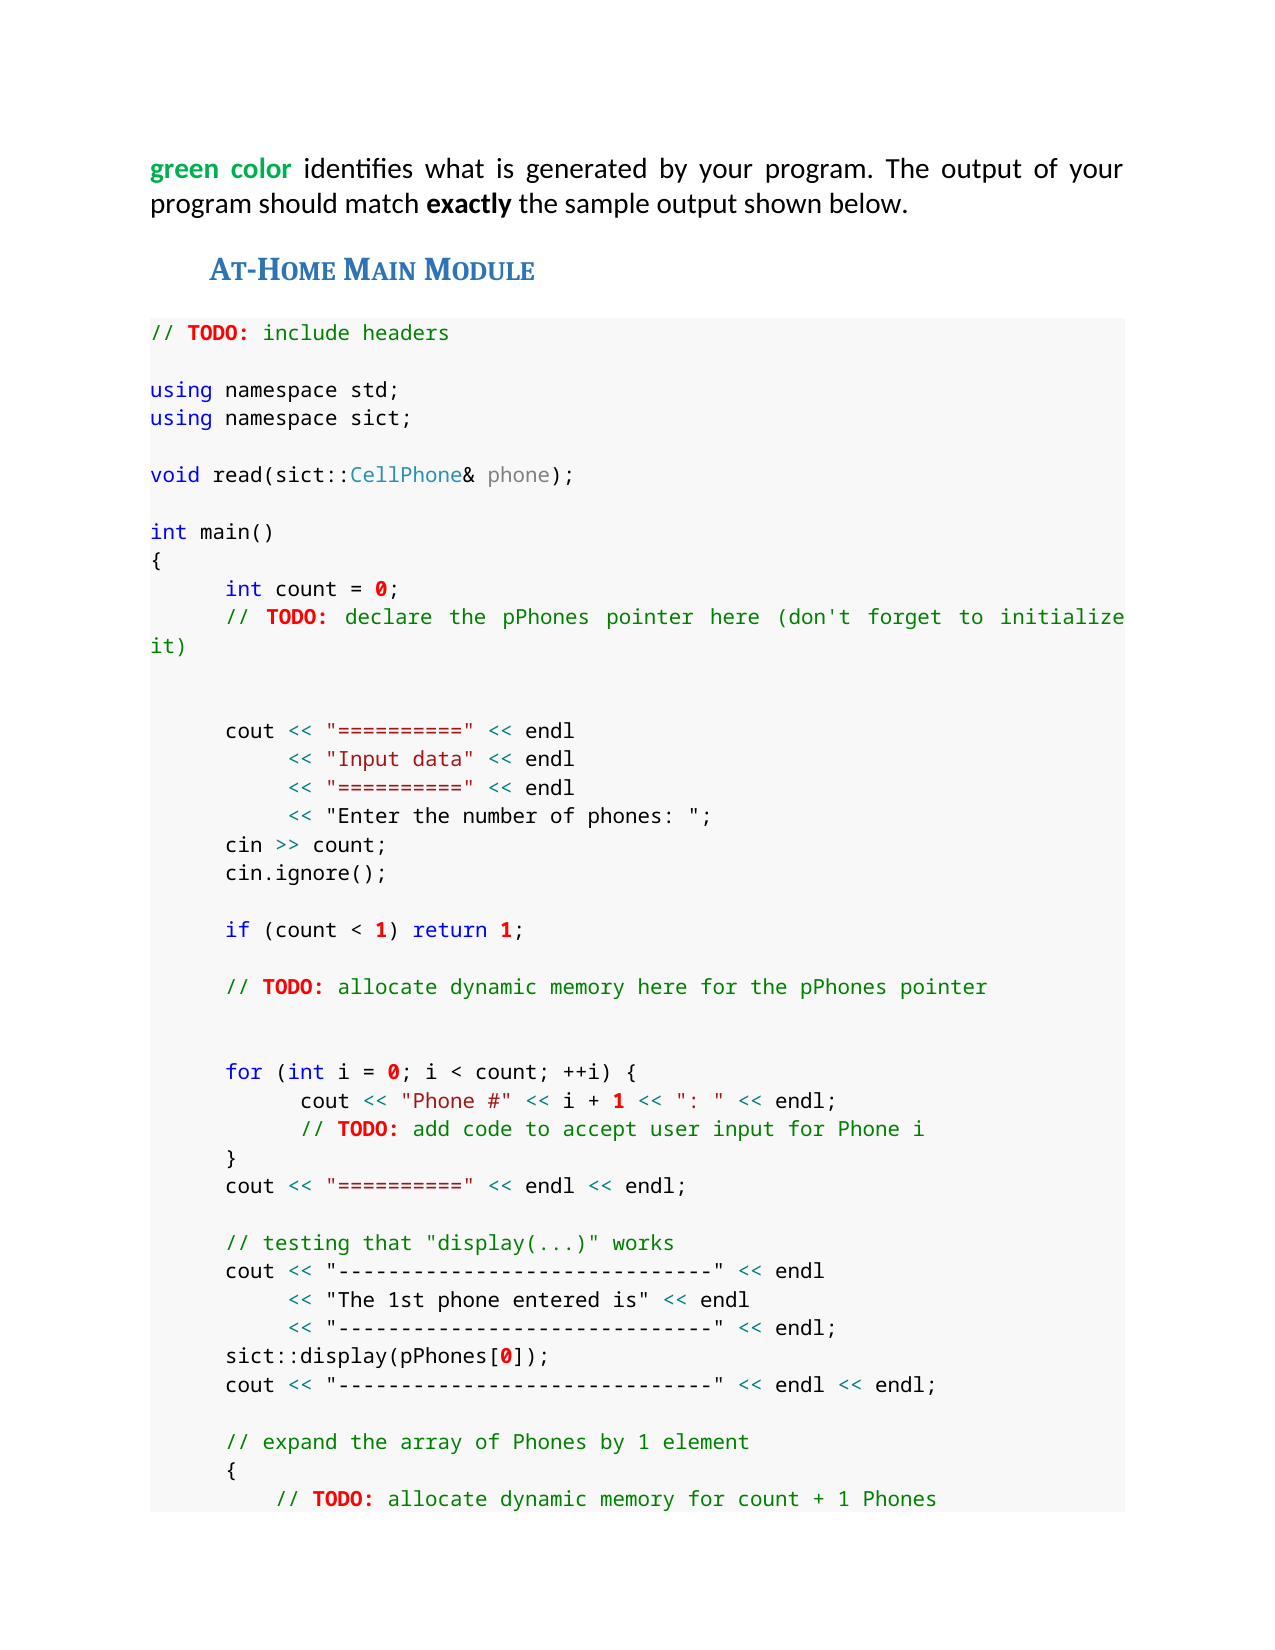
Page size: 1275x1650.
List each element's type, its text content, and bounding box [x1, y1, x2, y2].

text << "==========" << endl [150, 773, 1125, 801]
text for (int i = 0; i < count; ++i) { [150, 1057, 1125, 1086]
text cout << "==========" << endl << endl; [150, 1171, 1125, 1199]
text cout << "==========" << endl [150, 716, 1125, 744]
text cin.ignore(); [150, 858, 1125, 887]
text // expand the array of Phones by 1 element [150, 1427, 1125, 1455]
text cin >> count; [150, 830, 1125, 858]
text cout << "Phone #" << i + 1 << ": " << endl; [150, 1086, 1125, 1114]
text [150, 150, 1125, 221]
text int count = 0; [150, 574, 1125, 602]
text // TODO: allocate dynamic memory here for the pPhones pointer [150, 972, 1125, 1000]
text sict::display(pPhones[0]); [150, 1342, 1125, 1370]
text // TODO: declare the pPhones pointer here (don't forget to initialize it) [150, 602, 1125, 659]
text { [150, 545, 1125, 574]
text // TODO: add code to accept user input for Phone i [150, 1114, 1125, 1143]
text // TODO: include headers [150, 318, 1125, 346]
text using namespace std; [150, 375, 1125, 403]
text using namespace sict; [150, 403, 1125, 432]
text } [150, 1143, 1125, 1171]
text // testing that "display(...)" works [150, 1228, 1125, 1256]
text // TODO: allocate dynamic memory for count + 1 Phones [150, 1484, 1125, 1512]
text << "Enter the number of phones: "; [150, 801, 1125, 830]
text << "Input data" << endl [150, 744, 1125, 773]
text cout << "------------------------------" << endl [150, 1256, 1125, 1285]
subtitle At-Home Main Module [150, 250, 1125, 289]
text << "------------------------------" << endl; [150, 1313, 1125, 1342]
text void read(sict::CellPhone& phone); [150, 460, 1125, 488]
text if (count < 1) return 1; [150, 915, 1125, 943]
text int main() [150, 517, 1125, 545]
text cout << "------------------------------" << endl << endl; [150, 1370, 1125, 1398]
text << "The 1st phone entered is" << endl [150, 1285, 1125, 1313]
text { [150, 1455, 1125, 1484]
